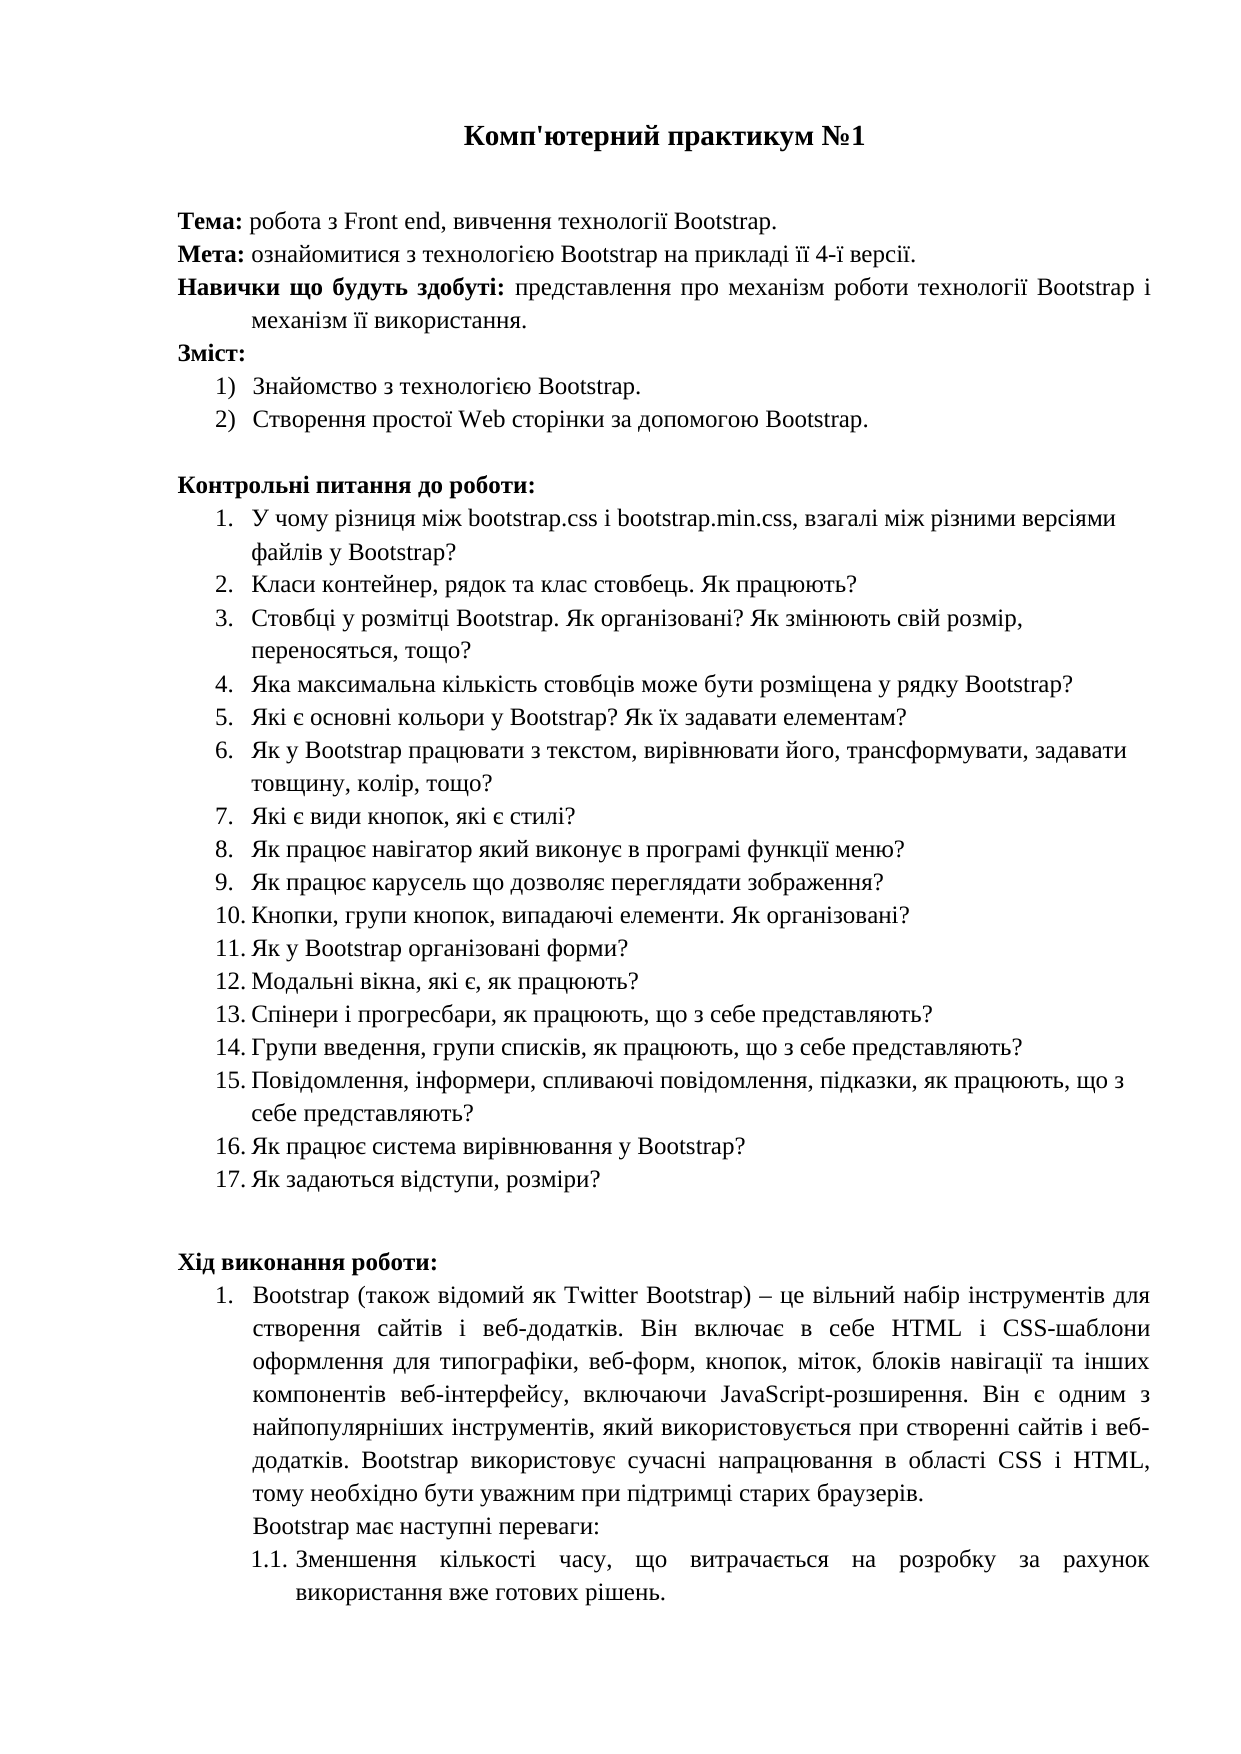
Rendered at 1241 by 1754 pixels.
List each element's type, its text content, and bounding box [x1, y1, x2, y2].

list Групи введення, групи списків, як працюють, що з себе представляють? [215, 1032, 1152, 1061]
list Як працює навігатор який виконує в програмі функції меню? [215, 834, 1152, 862]
list Модальні вікна, які є, як працюють? [215, 966, 1152, 994]
text Навички що будуть здобуті: представлення про механізм роботи технології Bootstrap і механізм її використання. [177, 272, 1151, 334]
list Створення простої Web сторінки за допомогою Bootstrap. [215, 404, 1151, 433]
list Спінери і прогресбари, як працюють, що з себе представляють? [215, 999, 1152, 1028]
list Як задаються відступи, розміри? [215, 1164, 1152, 1193]
list У чому різниця між bootstrap.css і bootstrap.min.css, взагалі між різними версіями файлів у Bootstrap? [215, 503, 1152, 565]
list Кнопки, групи кнопок, випадаючі елементи. Як організовані? [215, 900, 1152, 928]
list Як працює карусель що дозволяє переглядати зображення? [215, 867, 1152, 896]
list Зменшення кількості часу, що витрачається на розробку за рахунок використання вже готових рішень. [250, 1544, 1151, 1606]
list Як у Bootstrap організовані форми? [215, 933, 1152, 962]
text Bootstrap має наступні переваги: [252, 1511, 1151, 1539]
list Як працює система вирівнювання у Bootstrap? [215, 1131, 1152, 1160]
list Класи контейнер, рядок та клас стовбець. Як працюють? [215, 569, 1152, 598]
text Мета: ознайомитися з технологією Bootstrap на прикладі її 4-ї версії. [177, 239, 1151, 268]
list Bootstrap (також відомий як Twitter Bootstrap) – це вільний набір інструментів для створення сайтів і веб-додатків. Він включає в себе HTML і CSS-шаблони оформлення для типографіки, веб-форм, кнопок, міток, блоків навігації та інших компонентів веб-інтерфейсу, включаючи JavaScript-розширення. Він є одним з найпопулярніших інструментів, який використовується при створенні сайтів і веб-додатків. Bootstrap використовує сучасні напрацювання в області CSS і HTML, тому необхідно бути уважним при підтримці старих браузерів. [215, 1280, 1151, 1507]
text Контрольні питання до роботи: [177, 471, 1152, 499]
list Стовбці у розмітці Bootstrap. Як організовані? Як змінюють свій розмір, переносяться, тощо? [215, 603, 1152, 664]
text Тема: робота з Front end, вивчення технології Bootstrap. [177, 206, 1151, 235]
list Знайомство з технологією Bootstrap. [215, 371, 1151, 400]
text Хід виконання роботи: [177, 1247, 1151, 1275]
text Комп'ютерний практикум №1 [177, 118, 1152, 152]
list Як у Bootstrap працювати з текстом, вирівнювати його, трансформувати, задавати товщину, колір, тощо? [215, 735, 1152, 796]
list Які є види кнопок, які є стилі? [215, 801, 1152, 829]
list Повідомлення, інформери, спливаючі повідомлення, підказки, як працюють, що з себе представляють? [215, 1065, 1152, 1127]
text Зміст: [177, 338, 1151, 367]
list Які є основні кольори у Bootstrap? Як їх задавати елементам? [215, 702, 1152, 730]
list Яка максимальна кількість стовбців може бути розміщена у рядку Bootstrap? [215, 669, 1152, 697]
